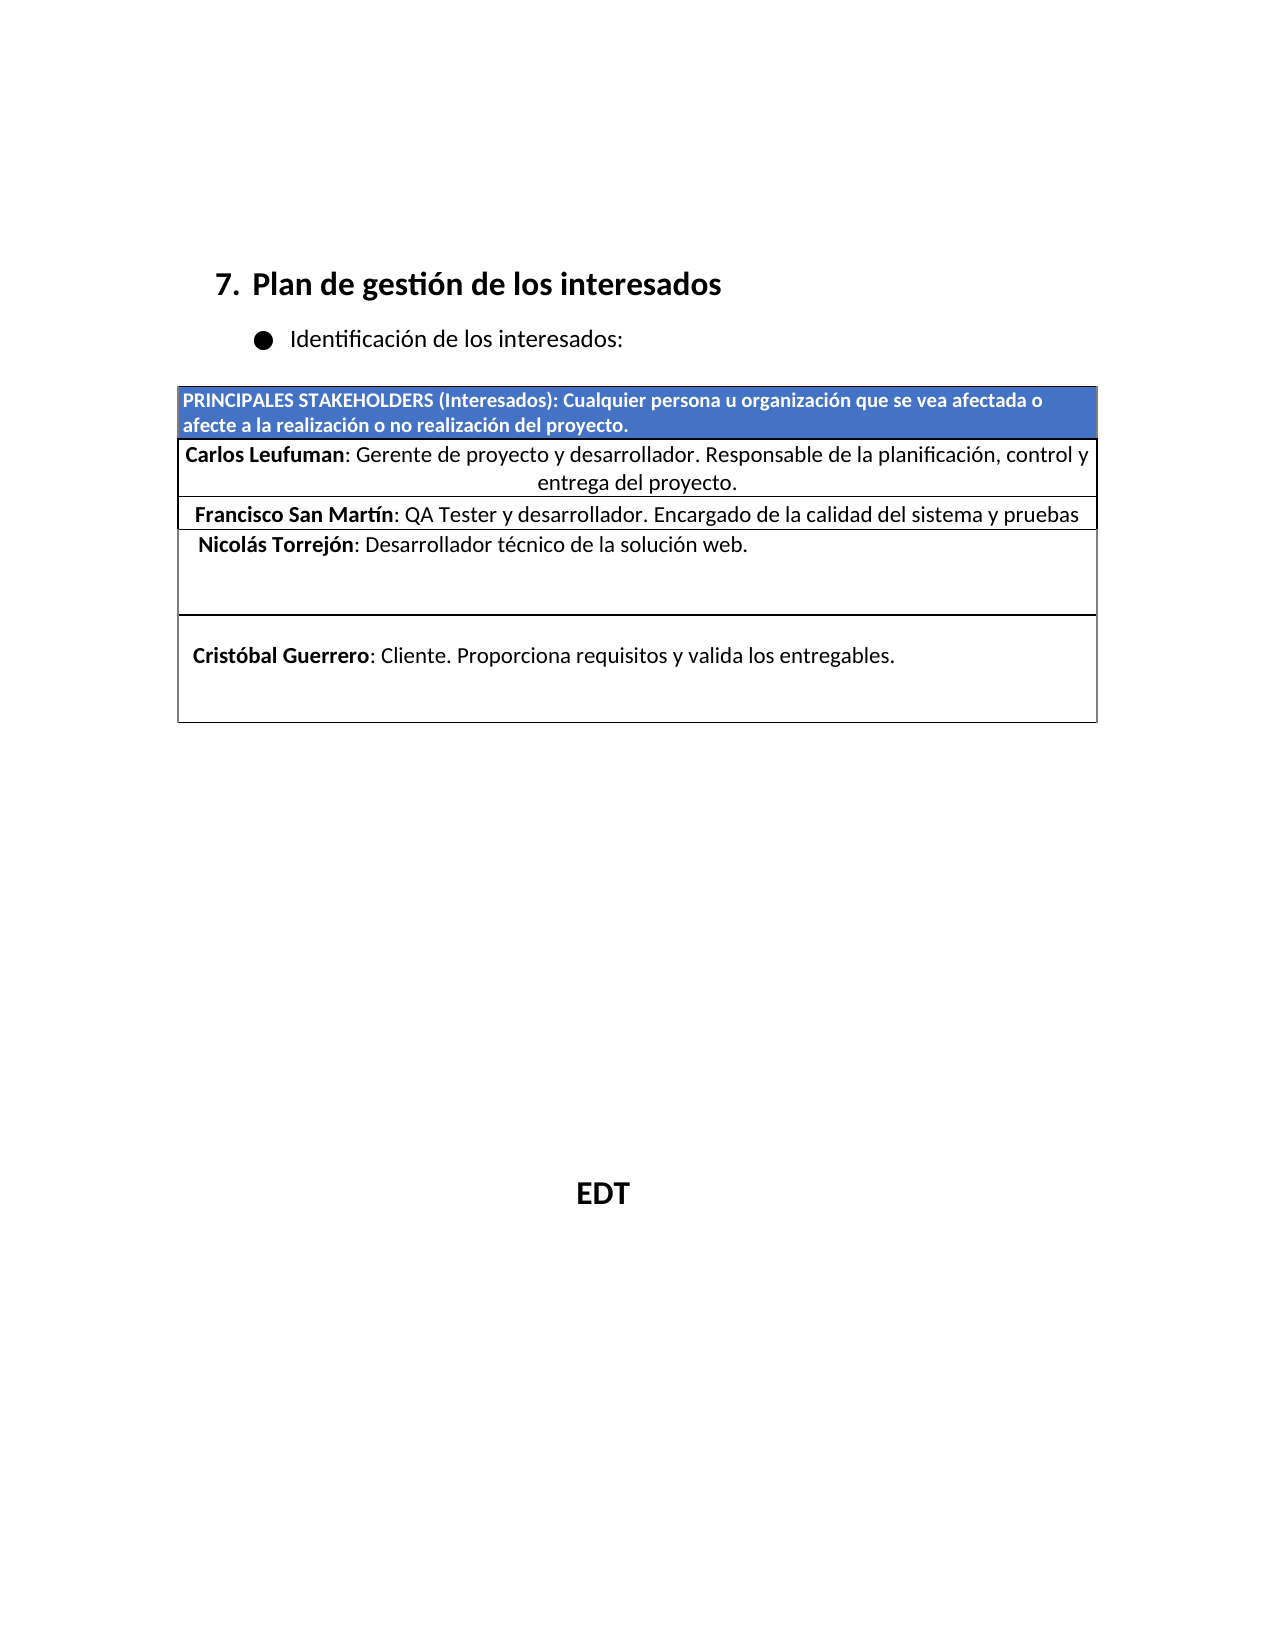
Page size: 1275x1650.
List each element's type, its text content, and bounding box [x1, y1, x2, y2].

table_cell Carlos Leufuman: Gerente de proyecto y desarrollador. Responsable de la planificación, control y entrega del proyecto. [179, 440, 1096, 496]
list Identificación de los interesados: [252, 310, 1098, 361]
table_header PRINCIPALES STAKEHOLDERS (Interesados): Cualquier persona u organización que se vea afectada o afecte a la realización o no realización del proyecto. [179, 387, 1096, 438]
table_cell Nicolás Torrejón: Desarrollador técnico de la solución web. [179, 530, 1096, 614]
text EDT [177, 1172, 1098, 1212]
table_cell Francisco San Martín: QA Tester y desarrollador. Encargado de la calidad del sistema y pruebas [179, 497, 1096, 528]
list Plan de gestión de los interesados [215, 263, 1098, 304]
table_cell Cristóbal Guerrero: Cliente. Proporciona requisitos y valida los entregables. [179, 616, 1096, 722]
